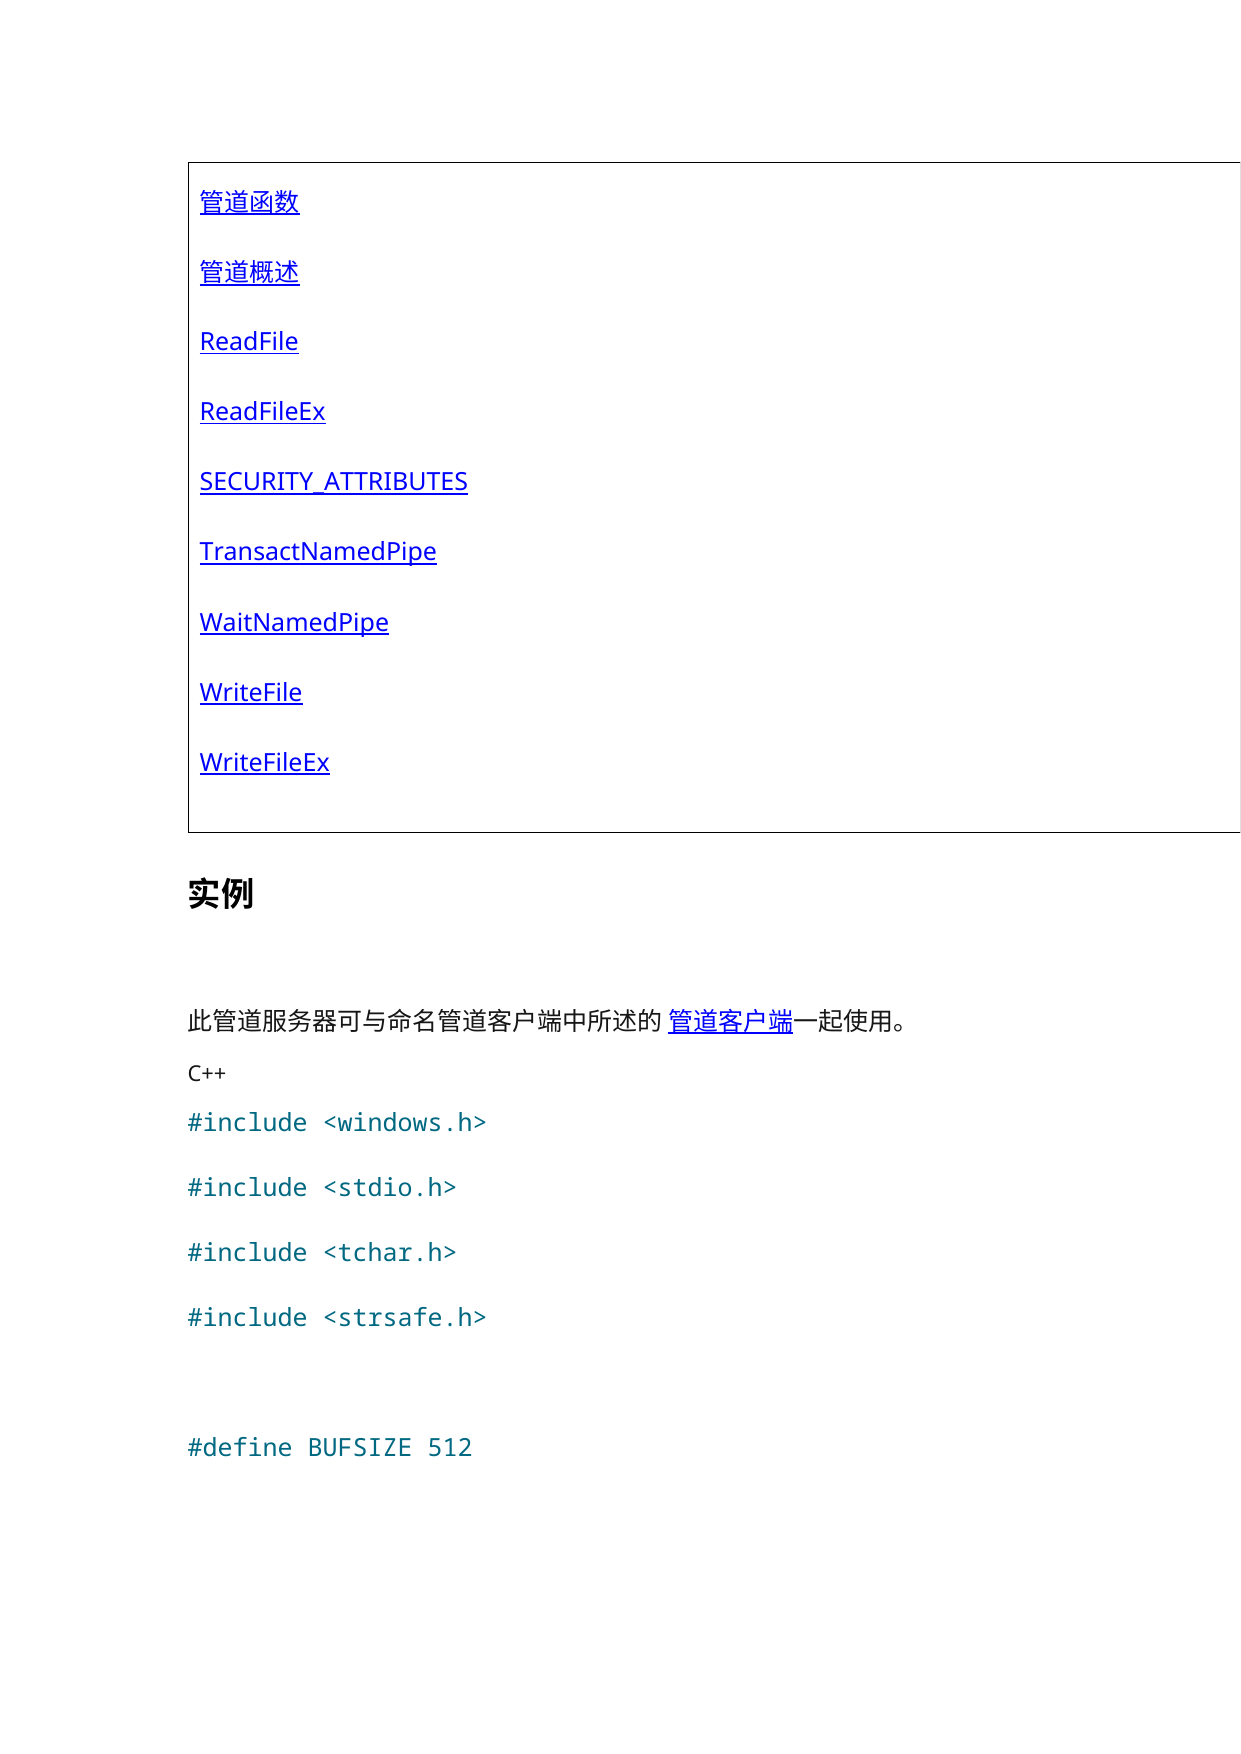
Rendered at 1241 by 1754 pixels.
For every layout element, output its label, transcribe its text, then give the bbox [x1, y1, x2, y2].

text C++ [187, 1057, 1053, 1089]
text #include <stdio.h> [187, 1154, 1053, 1219]
text #include <windows.h> [187, 1089, 1053, 1154]
text #define BUFSIZE 512 [187, 1414, 1053, 1479]
text #include <strsafe.h> [187, 1284, 1053, 1349]
subtitle 实例 [187, 860, 1053, 925]
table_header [189, 163, 1240, 832]
text 此管道服务器可与命名管道客户端中所述的 管道客户端一起使用。 [187, 987, 1053, 1052]
text #include <tchar.h> [187, 1219, 1053, 1284]
